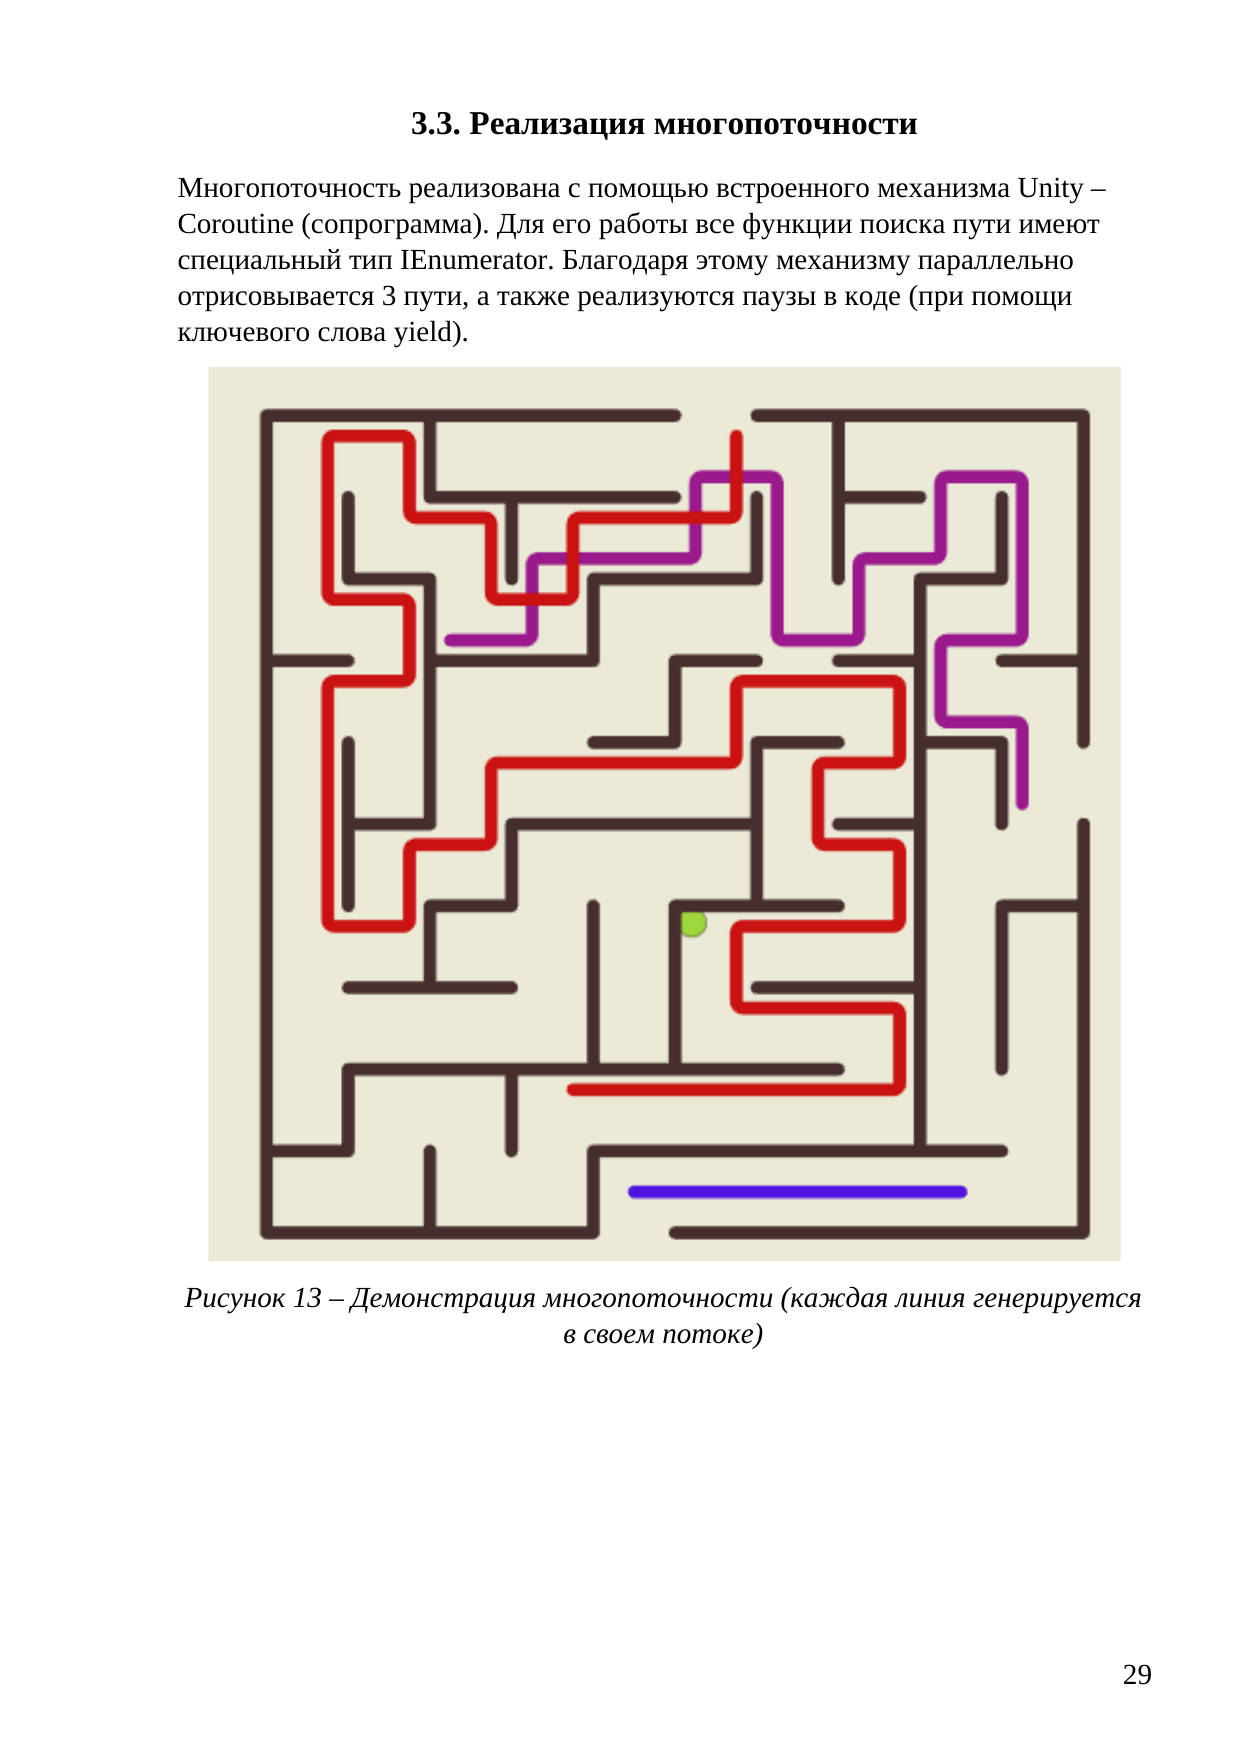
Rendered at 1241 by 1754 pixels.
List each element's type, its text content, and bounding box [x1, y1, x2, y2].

subtitle 3.3. Реализация многопоточности [177, 103, 1152, 142]
text Многопоточность реализована с помощью встроенного механизма Unity – Coroutine (сопрограмма). Для его работы все функции поиска пути имеют специальный тип IEnumerator. Благодаря этому механизму параллельно отрисовывается 3 пути, а также реализуются паузы в коде (при помощи ключевого слова yield). [177, 170, 1152, 348]
text Рисунок 13 – Демонстрация многопоточности (каждая линия генерируется в своем потоке) [177, 1280, 1152, 1349]
picture [208, 367, 1121, 1261]
